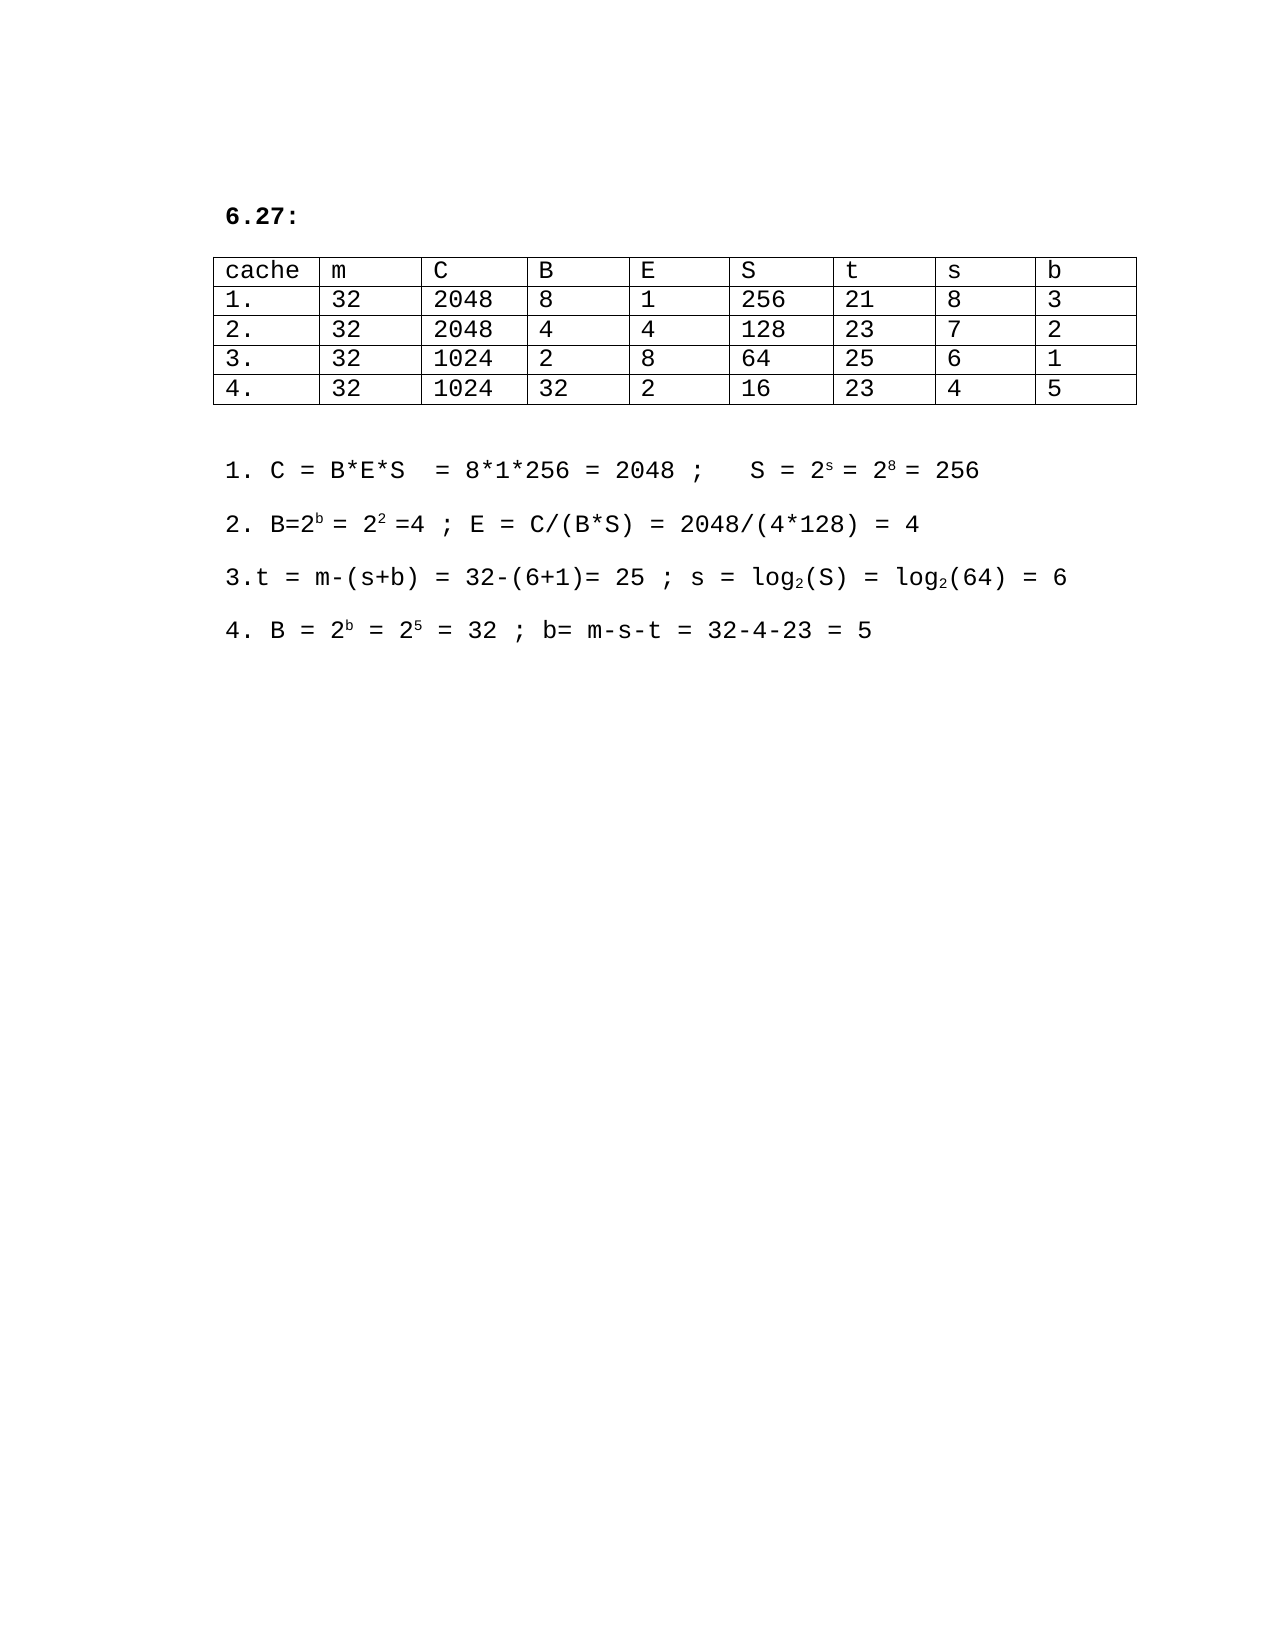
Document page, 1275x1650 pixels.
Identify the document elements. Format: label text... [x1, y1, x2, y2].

table_cell 1. [214, 287, 319, 315]
table_cell 3 [1036, 287, 1136, 315]
table_cell 1024 [422, 375, 527, 403]
table_cell 2. [214, 316, 319, 345]
text 2. B=2b = 22 =4 ; E = C/(B*S) = 2048/(4*128) = 4 [225, 511, 1125, 539]
table_header b [1036, 258, 1136, 286]
table_cell 32 [320, 287, 421, 315]
table_cell 5 [1036, 375, 1136, 403]
text 4. B = 2b = 25 = 32 ; b= m-s-t = 32-4-23 = 5 [225, 618, 1125, 646]
table_cell 256 [730, 287, 833, 315]
table_cell 4 [936, 375, 1035, 403]
table_cell 6 [936, 346, 1035, 374]
table_cell 64 [730, 346, 833, 374]
table_cell 32 [528, 375, 629, 403]
table_cell 2 [1036, 316, 1136, 345]
table_header C [422, 258, 527, 286]
table_cell 1 [1036, 346, 1136, 374]
table_cell 23 [834, 316, 935, 345]
table_cell 3. [214, 346, 319, 374]
table_header t [834, 258, 935, 286]
table_cell 8 [630, 346, 729, 374]
table_cell 4 [528, 316, 629, 345]
table_header E [630, 258, 729, 286]
table_cell 8 [936, 287, 1035, 315]
table_cell 2 [528, 346, 629, 374]
text 1. C = B*E*S = 8*1*256 = 2048 ; S = 2s = 28 = 256 [225, 458, 1125, 486]
table_cell 32 [320, 375, 421, 403]
table_cell 128 [730, 316, 833, 345]
table_header S [730, 258, 833, 286]
table_cell 32 [320, 346, 421, 374]
table_cell 2048 [422, 316, 527, 345]
table_cell 32 [320, 316, 421, 345]
text 3.t = m-(s+b) = 32-(6+1)= 25 ; s = log2(S) = log2(64) = 6 [225, 564, 1125, 593]
table_cell 16 [730, 375, 833, 403]
table_cell 1 [630, 287, 729, 315]
table_cell 1024 [422, 346, 527, 374]
table_header s [936, 258, 1035, 286]
table_header B [528, 258, 629, 286]
table_header m [320, 258, 421, 286]
table_cell 4 [630, 316, 729, 345]
table_cell 4. [214, 375, 319, 403]
table_cell 23 [834, 375, 935, 403]
text 6.27: [225, 203, 1125, 232]
table_cell 2 [630, 375, 729, 403]
table_cell 2048 [422, 287, 527, 315]
table_cell 8 [528, 287, 629, 315]
table_header cache [214, 258, 319, 286]
table_cell 25 [834, 346, 935, 374]
table_cell 21 [834, 287, 935, 315]
table_cell 7 [936, 316, 1035, 345]
